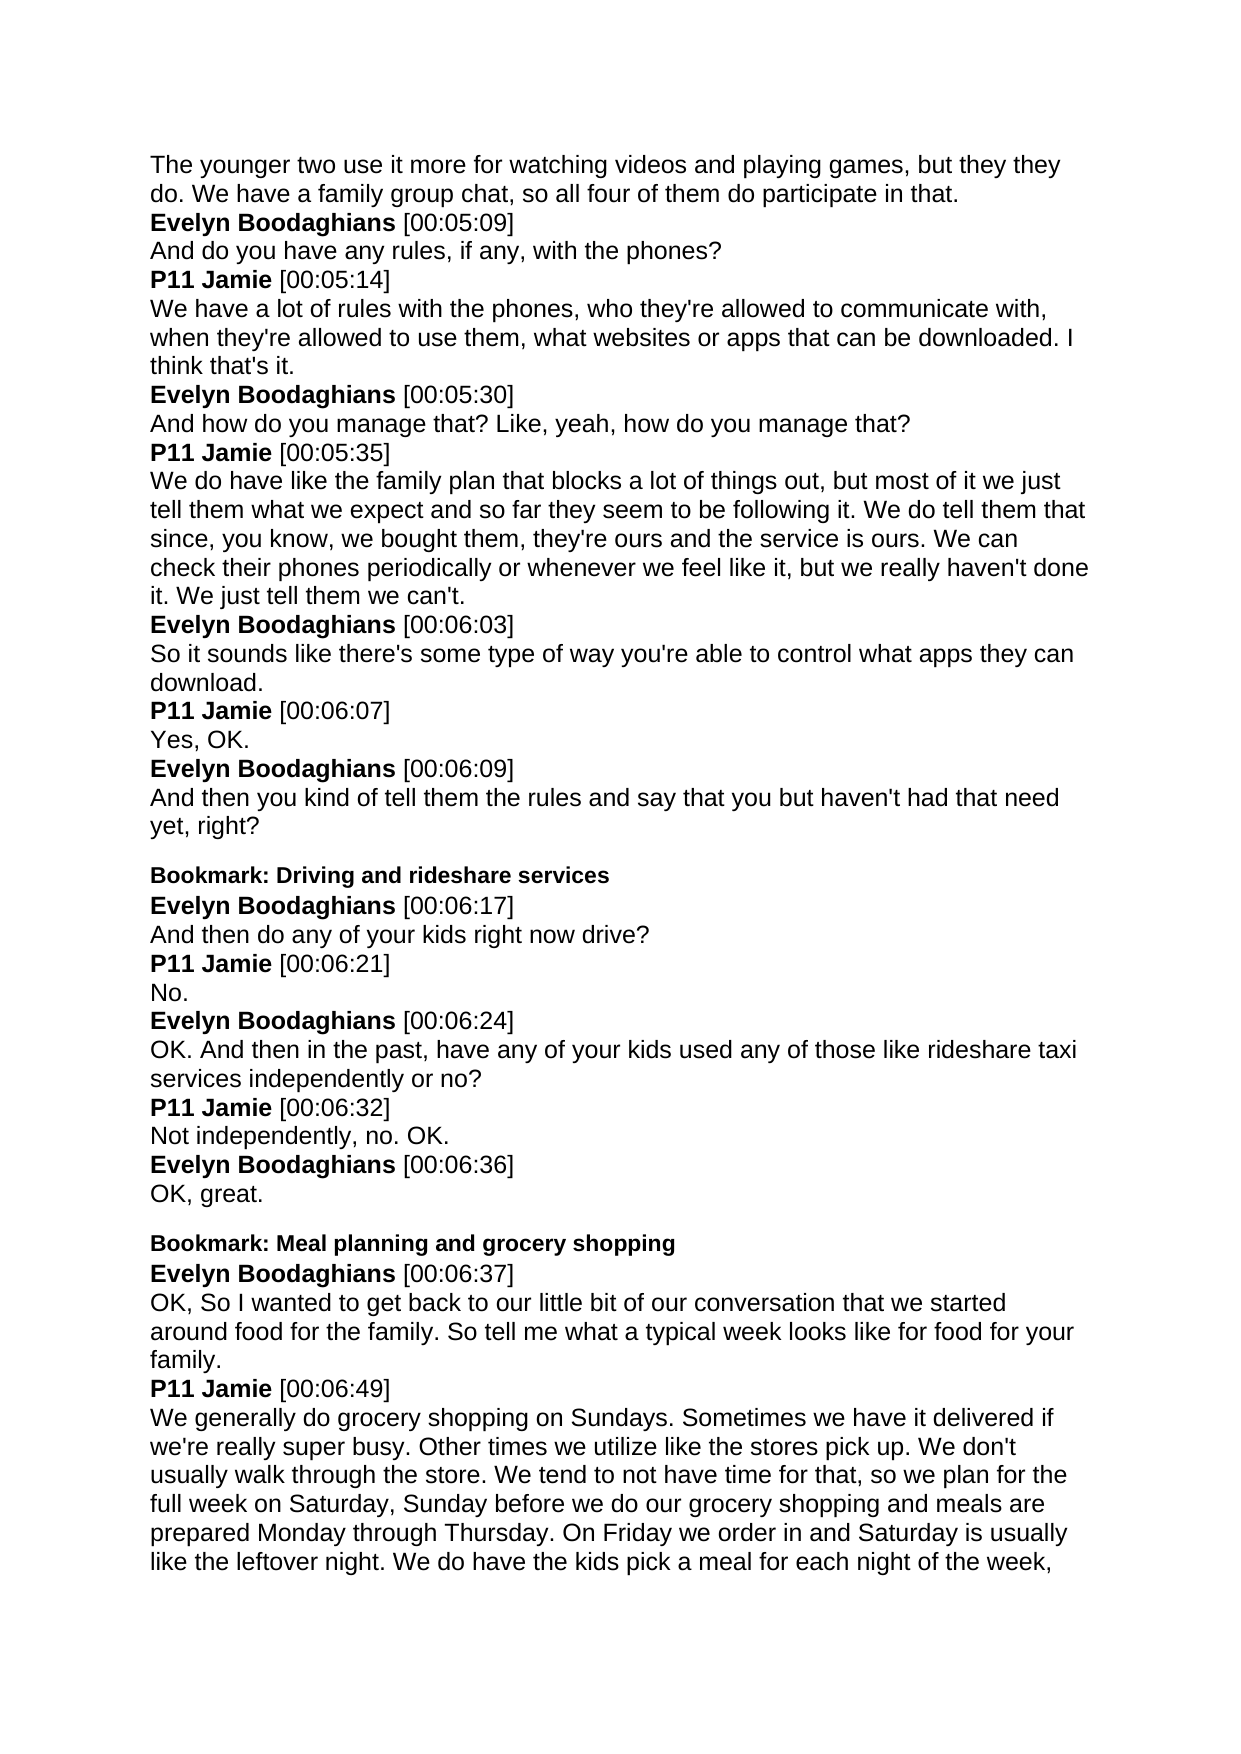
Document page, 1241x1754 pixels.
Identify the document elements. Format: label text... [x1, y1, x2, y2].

text Bookmark: Meal planning and grocery shopping [150, 1229, 1090, 1256]
text Bookmark: Driving and rideshare services [150, 862, 1090, 888]
